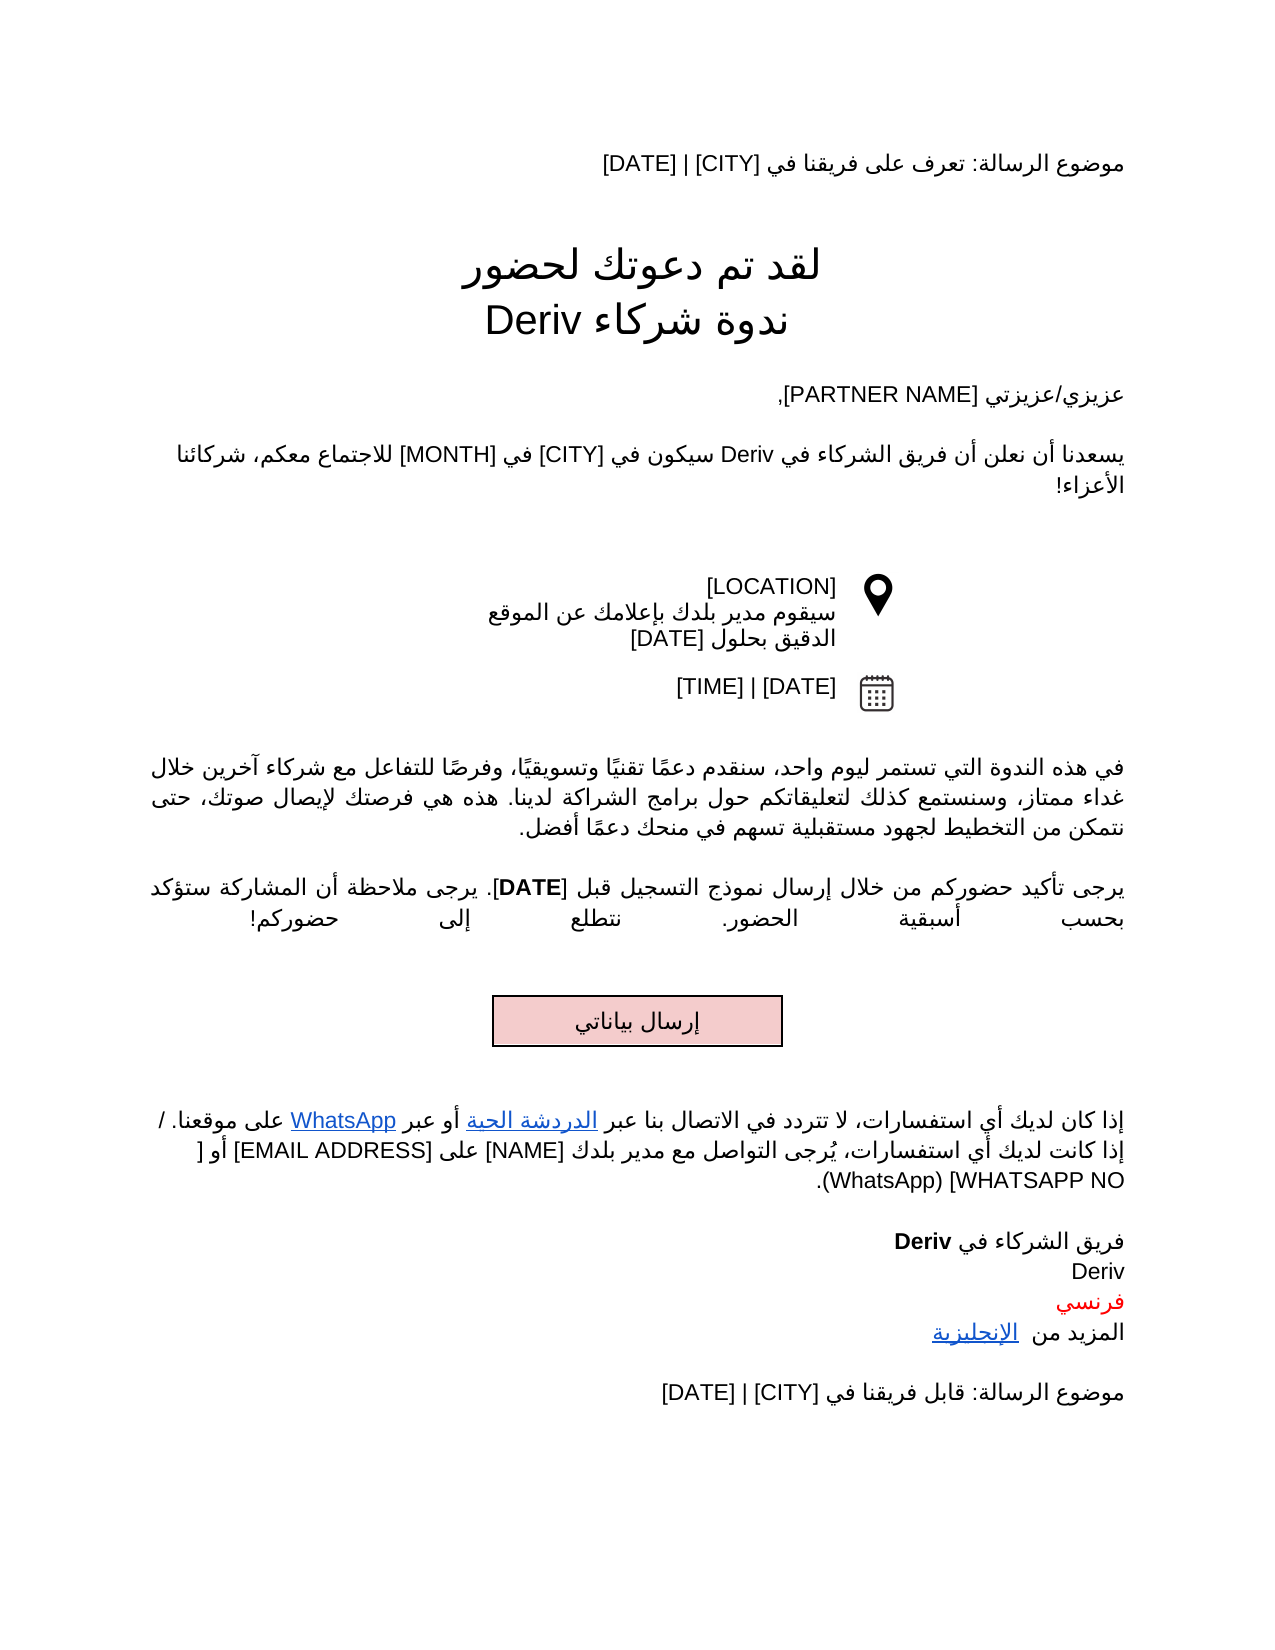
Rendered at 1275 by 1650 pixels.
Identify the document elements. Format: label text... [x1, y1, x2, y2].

text ندوة شركاء Deriv [150, 296, 1125, 344]
text فرنسي [150, 1288, 1125, 1314]
table_header [LOCATION] سيقوم مدير بلدك بإعلامك عن الموقع الدقيق بحلول [DATE] [436, 562, 847, 662]
text المزيد من الإنجليزية [150, 1318, 1125, 1345]
text إذا كان لديك أي استفسارات، لا تتردد في الاتصال بنا عبر الدردشة الحية أو عبر WhatsApp على موقعنا. / إذا كانت لديك أي استفسارات، يُرجى التواصل مع مدير بلدك [NAME] على [EMAIL ADDRESS] أو [WHATSAPP NO] (WhatsApp). [150, 1107, 1125, 1194]
text يسعدنا أن نعلن أن فريق الشركاء في Deriv سيكون في [CITY] في [MONTH] للاجتماع معكم، شركائنا الأعزاء! [150, 441, 1125, 498]
text فريق الشركاء في Deriv Deriv [150, 1228, 1125, 1284]
table_header [847, 562, 922, 662]
table_header إرسال بياناتي [494, 997, 781, 1044]
text موضوع الرسالة: قابل فريقنا في [CITY] | [DATE] [150, 1379, 1125, 1405]
picture [857, 672, 896, 713]
text يرجى تأكيد حضوركم من خلال إرسال نموذج التسجيل قبل [DATE]. يرجى ملاحظة أن المشاركة ستؤكد بحسب أسبقية الحضور. نتطلع إلى حضوركم! [150, 874, 1125, 991]
text لقد تم دعوتك لحضور [150, 241, 1125, 288]
text موضوع الرسالة: تعرف على فريقنا في [CITY] | [DATE] [150, 150, 1125, 176]
table_cell [847, 662, 922, 723]
table_cell [DATE] | [TIME] [436, 662, 847, 723]
picture [857, 572, 900, 618]
text في هذه الندوة التي تستمر ليوم واحد، سنقدم دعمًا تقنيًا وتسويقيًا، وفرصًا للتفاعل مع شركاء آخرين خلال غداء ممتاز، وسنستمع كذلك لتعليقاتكم حول برامج الشراكة لدينا. هذه هي فرصتك لإيصال صوتك، حتى نتمكن من التخطيط لجهود مستقبلية تسهم في منحك دعمًا أفضل. [150, 753, 1125, 840]
text عزيزي/عزيزتي [PARTNER NAME], [150, 381, 1125, 407]
